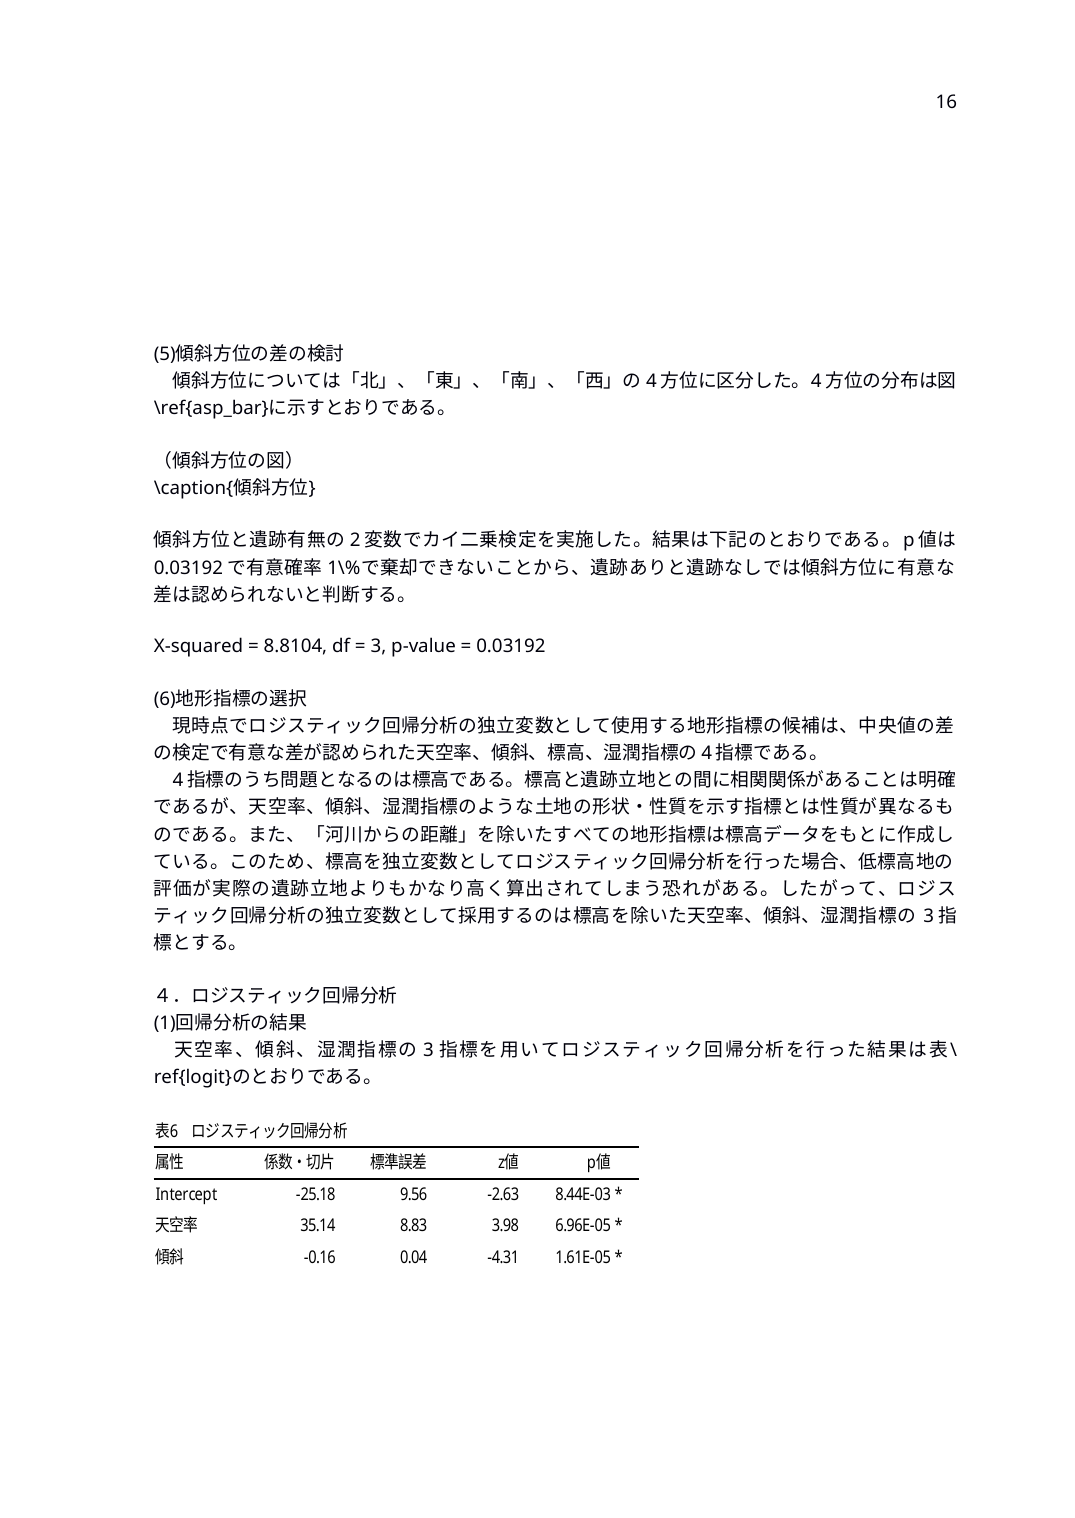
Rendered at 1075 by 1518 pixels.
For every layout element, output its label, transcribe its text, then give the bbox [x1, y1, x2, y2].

text 天空率、傾斜、湿潤指標の3指標を用いてロジスティック回帰分析を行った結果は表\ref{logit}のとおりである。 [153, 1035, 957, 1089]
text ４．ロジスティック回帰分析 [153, 981, 957, 1008]
text (5)傾斜方位の差の検討 [153, 338, 957, 365]
text （傾斜方位の図） [153, 445, 957, 472]
text \caption{傾斜方位} [153, 472, 957, 499]
text (6)地形指標の選択 [153, 683, 957, 710]
text 傾斜方位と遺跡有無の2変数でカイ二乗検定を実施した。結果は下記のとおりである。p値は0.03192で有意確率1\%で棄却できないことから、遺跡ありと遺跡なしでは傾斜方位に有意な差は認められないと判断する。 [153, 525, 957, 607]
text 傾斜方位については「北」、「東」、「南」、「西」の4方位に区分した。4方位の分布は図\ref{asp_bar}に示すとおりである。 [153, 365, 957, 420]
text (1)回帰分析の結果 [153, 1008, 957, 1035]
text X-squared = 8.8104, df = 3, p-value = 0.03192 [153, 632, 957, 658]
text 現時点でロジスティック回帰分析の独立変数として使用する地形指標の候補は、中央値の差の検定で有意な差が認められた天空率、傾斜、標高、湿潤指標の4指標である。 [153, 710, 957, 765]
text 4指標のうち問題となるのは標高である。標高と遺跡立地との間に相関関係があることは明確であるが、天空率、傾斜、湿潤指標のような土地の形状・性質を示す指標とは性質が異なるものである。また、「河川からの距離」を除いたすべての地形指標は標高データをもとに作成している。このため、標高を独立変数としてロジスティック回帰分析を行った場合、低標高地の評価が実際の遺跡立地よりもかなり高く算出されてしまう恐れがある。したがって、ロジスティック回帰分析の独立変数として採用するのは標高を除いた天空率、傾斜、湿潤指標の3指標とする。 [153, 765, 957, 955]
